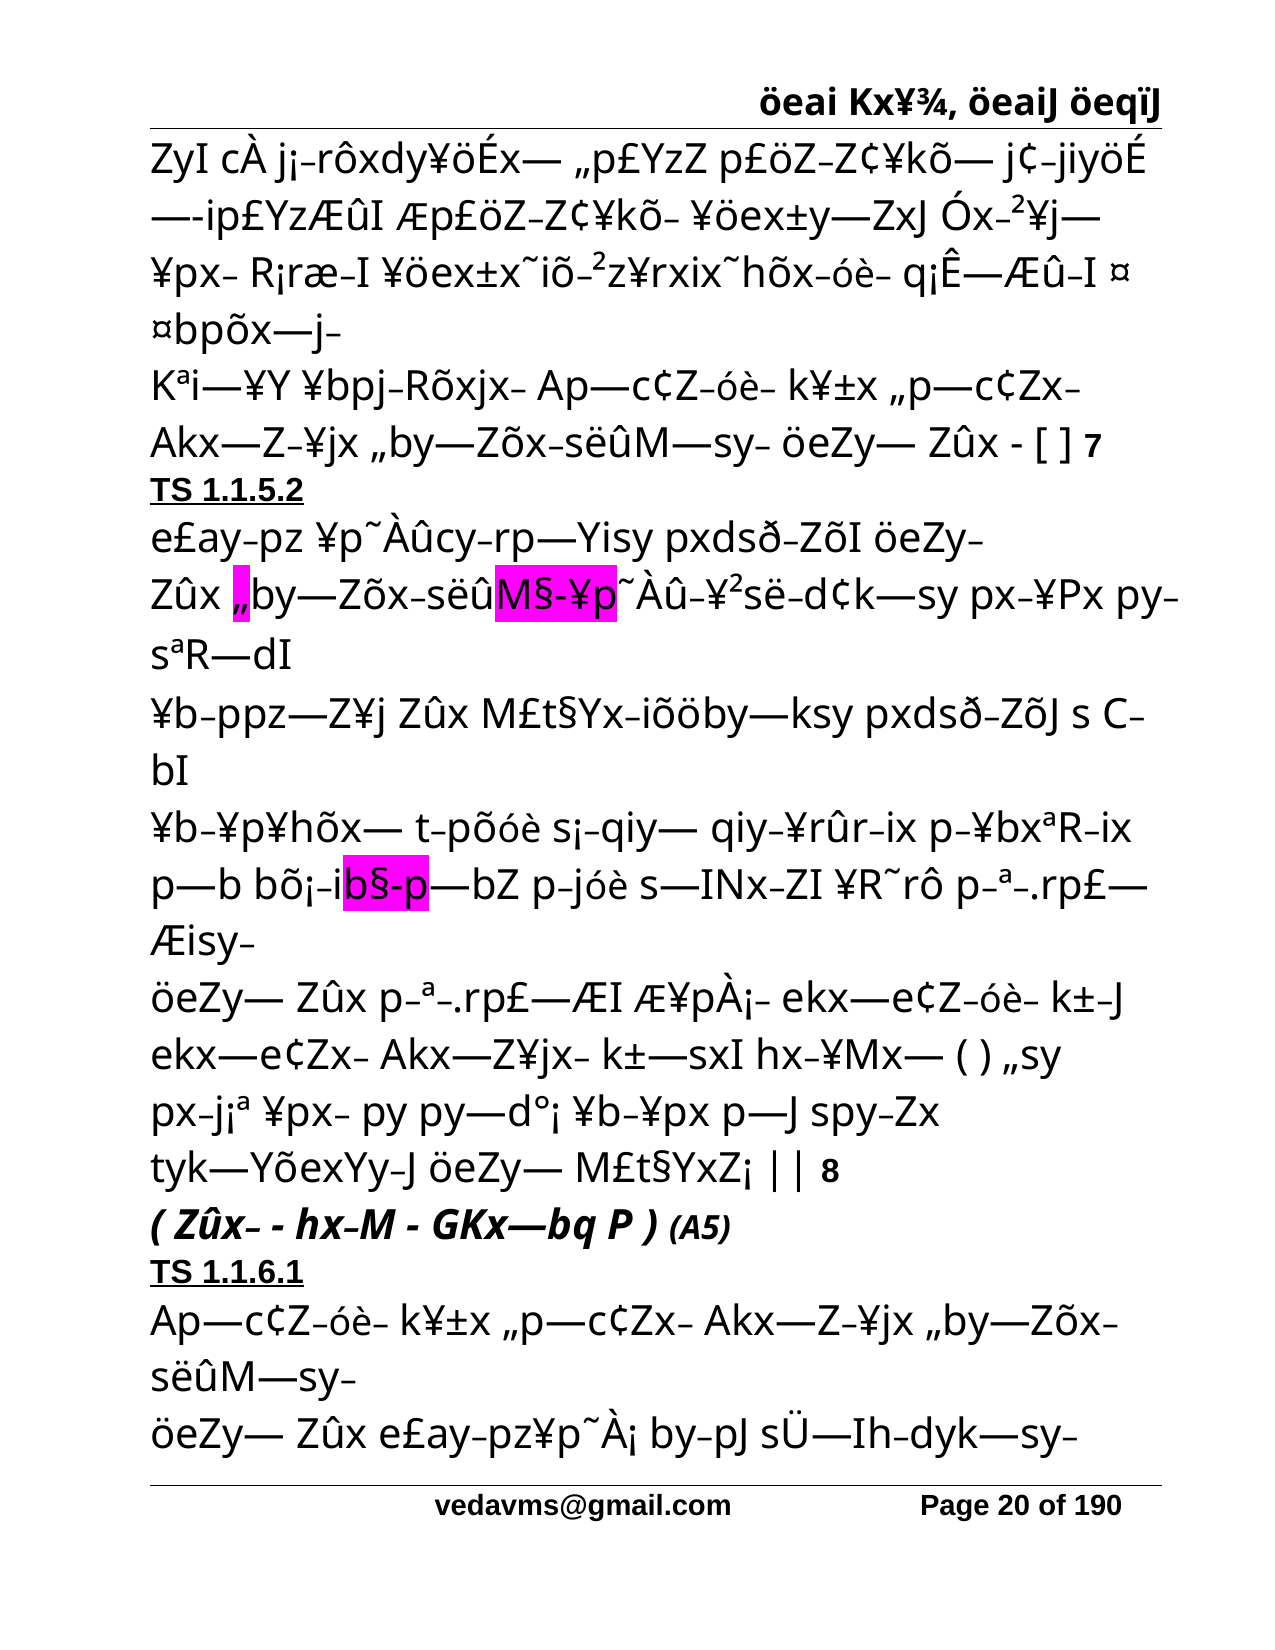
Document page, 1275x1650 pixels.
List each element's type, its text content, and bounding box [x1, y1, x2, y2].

text Kªi—¥Y ¥bpj–Rõxjx– Ap—c¢Z–óè– k¥±x „p—c¢Zx– [150, 356, 1162, 413]
text ( Zûx– - hx–M - GKx—bq P ) (A5) [150, 1195, 1162, 1252]
text Akx—Z–¥jx „by—Zõx–sëûM—sy– öeZy— Zûx - [ ] 7 [150, 413, 1162, 470]
text öeZy— Zûx e£ay–pz¥p˜À¡ by–pJ sÜ—Ih–dyk—sy– öeZy– [150, 1404, 1162, 1461]
text Ap—c¢Z–óè– k¥±x „p—c¢Zx– Akx—Z–¥jx „by—Zõx–sëûM—sy– [150, 1290, 1162, 1404]
text tyk—YõexYy–J öeZy— M£t§YxZ¡ || 8 [150, 1138, 1162, 1195]
text e£ay–pz ¥p˜Àûcy–rp—Yisy pxdsð–ZõI öeZy– [150, 508, 1162, 565]
text ¥b–ppz—Z¥j Zûx M£t§Yx–iõöby—ksy pxdsð–ZõJ s C–bI [150, 684, 1162, 798]
text TS 1.1.6.1 [150, 1252, 1162, 1290]
text ¥b–¥p¥hõx— t–põóè s¡–qiy— qiy–¥rûr–ix p–¥bxªR–ix [150, 798, 1162, 854]
text TS 1.1.5.2 [150, 470, 1162, 508]
text p—b bõ¡–ib§-p—bZ p–jóè s—INx–ZI ¥R˜rô p–ª–.rp£—Æisy– [150, 854, 1162, 968]
text öeZy— Zûx p–ª–.rp£—ÆI Æ¥pÀ¡– ekx—e¢Z–óè– k±–J [150, 968, 1162, 1025]
text Zûx „by—Zõx–sëûM§-¥p˜Àû–¥²së–d¢k—sy px–¥Px py–sªR—dI [150, 565, 1184, 681]
text px–j¡ª ¥px– py py—d°¡ ¥b–¥px p—J spy–Zx [150, 1082, 1162, 1138]
text ekx—e¢Zx– Akx—Z¥jx– k±—sxI hx–¥Mx— ( ) „sy [150, 1025, 1162, 1082]
